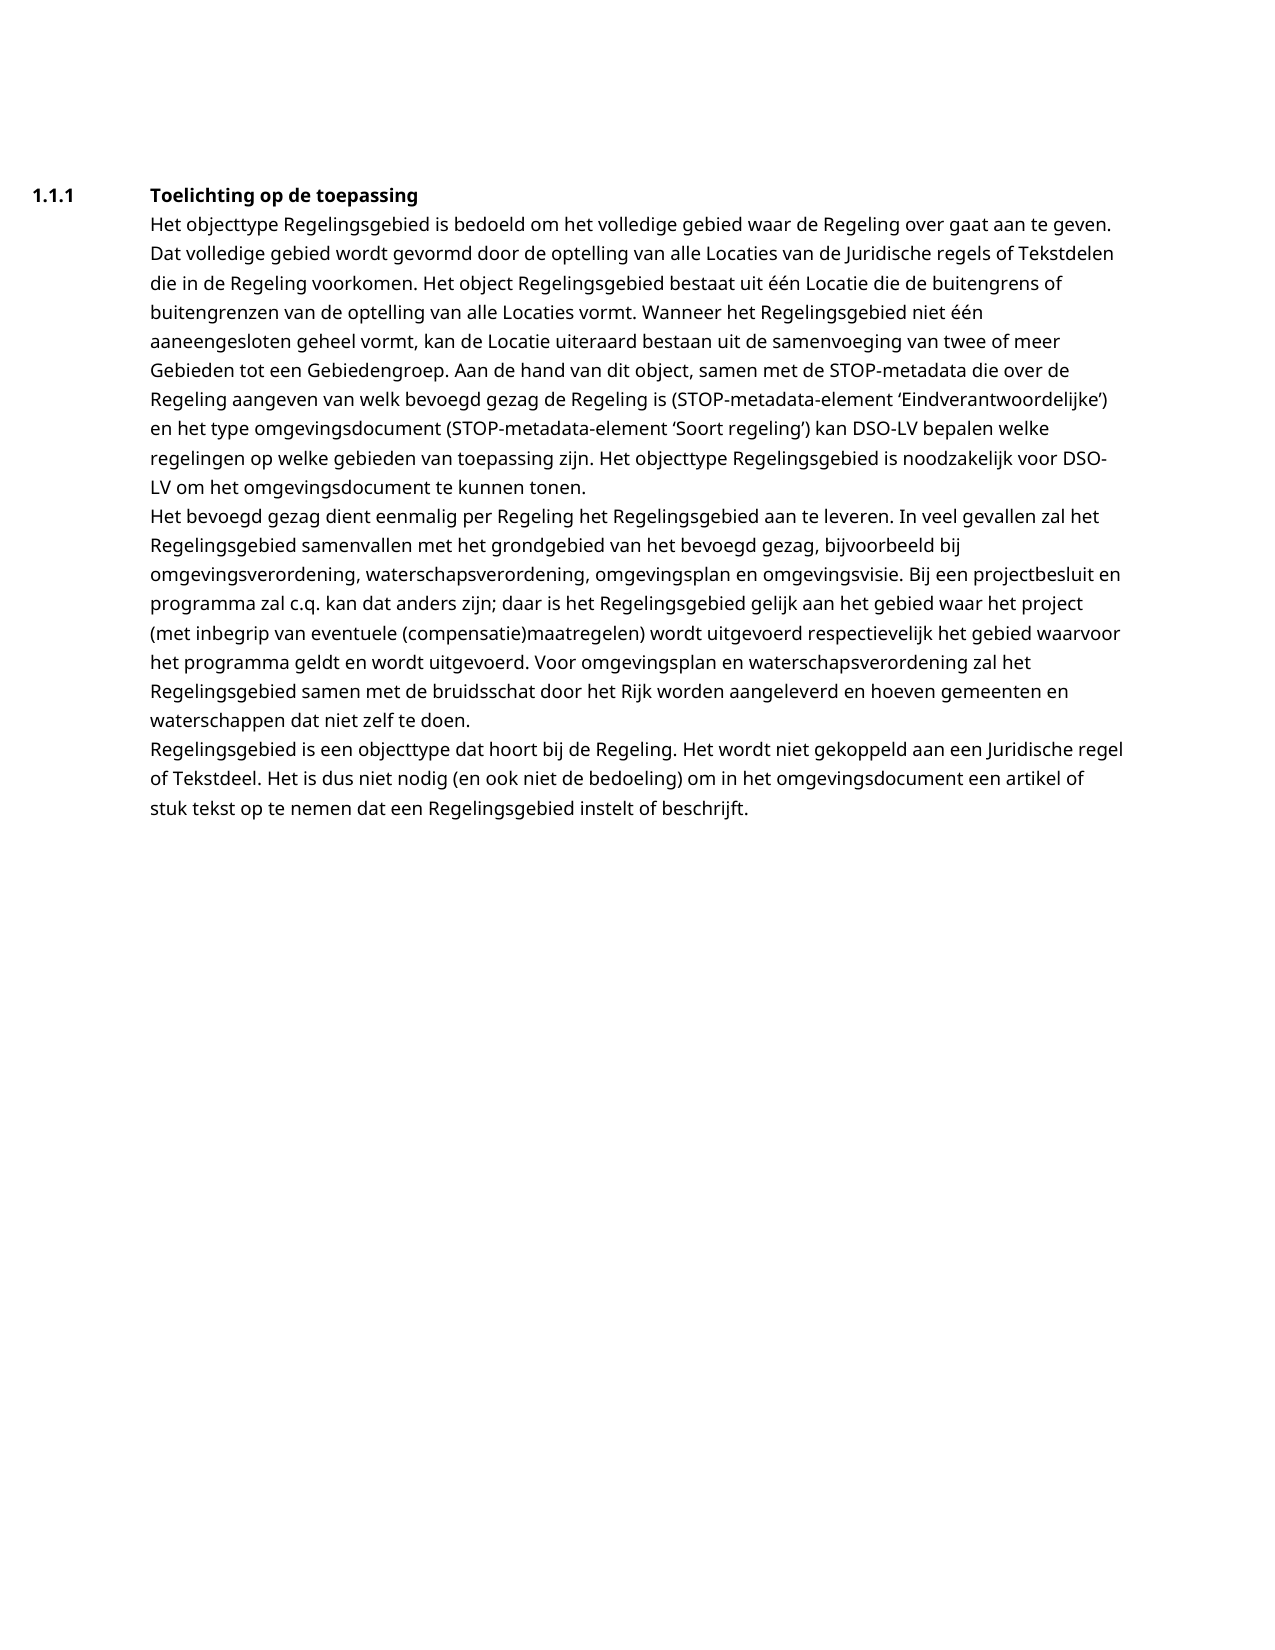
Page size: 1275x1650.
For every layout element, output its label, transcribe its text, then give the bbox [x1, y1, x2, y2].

text Regelingsgebied is een objecttype dat hoort bij de Regeling. Het wordt niet gekoppeld aan een Juridische regel of Tekstdeel. Het is dus niet nodig (en ook niet de bedoeling) om in het omgevingsdocument een artikel of stuk tekst op te nemen dat een Regelingsgebied instelt of beschrijft. [150, 733, 1125, 821]
text Het objecttype Regelingsgebied is bedoeld om het volledige gebied waar de Regeling over gaat aan te geven. Dat volledige gebied wordt gevormd door de optelling van alle Locaties van de Juridische regels of Tekstdelen die in de Regeling voorkomen. Het object Regelingsgebied bestaat uit één Locatie die de buitengrens of buitengrenzen van de optelling van alle Locaties vormt. Wanneer het Regelingsgebied niet één aaneengesloten geheel vormt, kan de Locatie uiteraard bestaan uit de samenvoeging van twee of meer Gebieden tot een Gebiedengroep. Aan de hand van dit object, samen met de STOP-metadata die over de Regeling aangeven van welk bevoegd gezag de Regeling is (STOP-metadata-element ‘Eindverantwoordelijke’) en het type omgevingsdocument (STOP-metadata-element ‘Soort regeling’) kan DSO-LV bepalen welke regelingen op welke gebieden van toepassing zijn. Het objecttype Regelingsgebied is noodzakelijk voor DSO-LV om het omgevingsdocument te kunnen tonen. [150, 208, 1125, 500]
subtitle Toelichting op de toepassing [32, 179, 1125, 208]
text Het bevoegd gezag dient eenmalig per Regeling het Regelingsgebied aan te leveren. In veel gevallen zal het Regelingsgebied samenvallen met het grondgebied van het bevoegd gezag, bijvoorbeeld bij omgevingsverordening, waterschapsverordening, omgevingsplan en omgevingsvisie. Bij een projectbesluit en programma zal c.q. kan dat anders zijn; daar is het Regelingsgebied gelijk aan het gebied waar het project (met inbegrip van eventuele (compensatie)maatregelen) wordt uitgevoerd respectievelijk het gebied waarvoor het programma geldt en wordt uitgevoerd. Voor omgevingsplan en waterschapsverordening zal het Regelingsgebied samen met de bruidsschat door het Rijk worden aangeleverd en hoeven gemeenten en waterschappen dat niet zelf te doen. [150, 500, 1125, 733]
